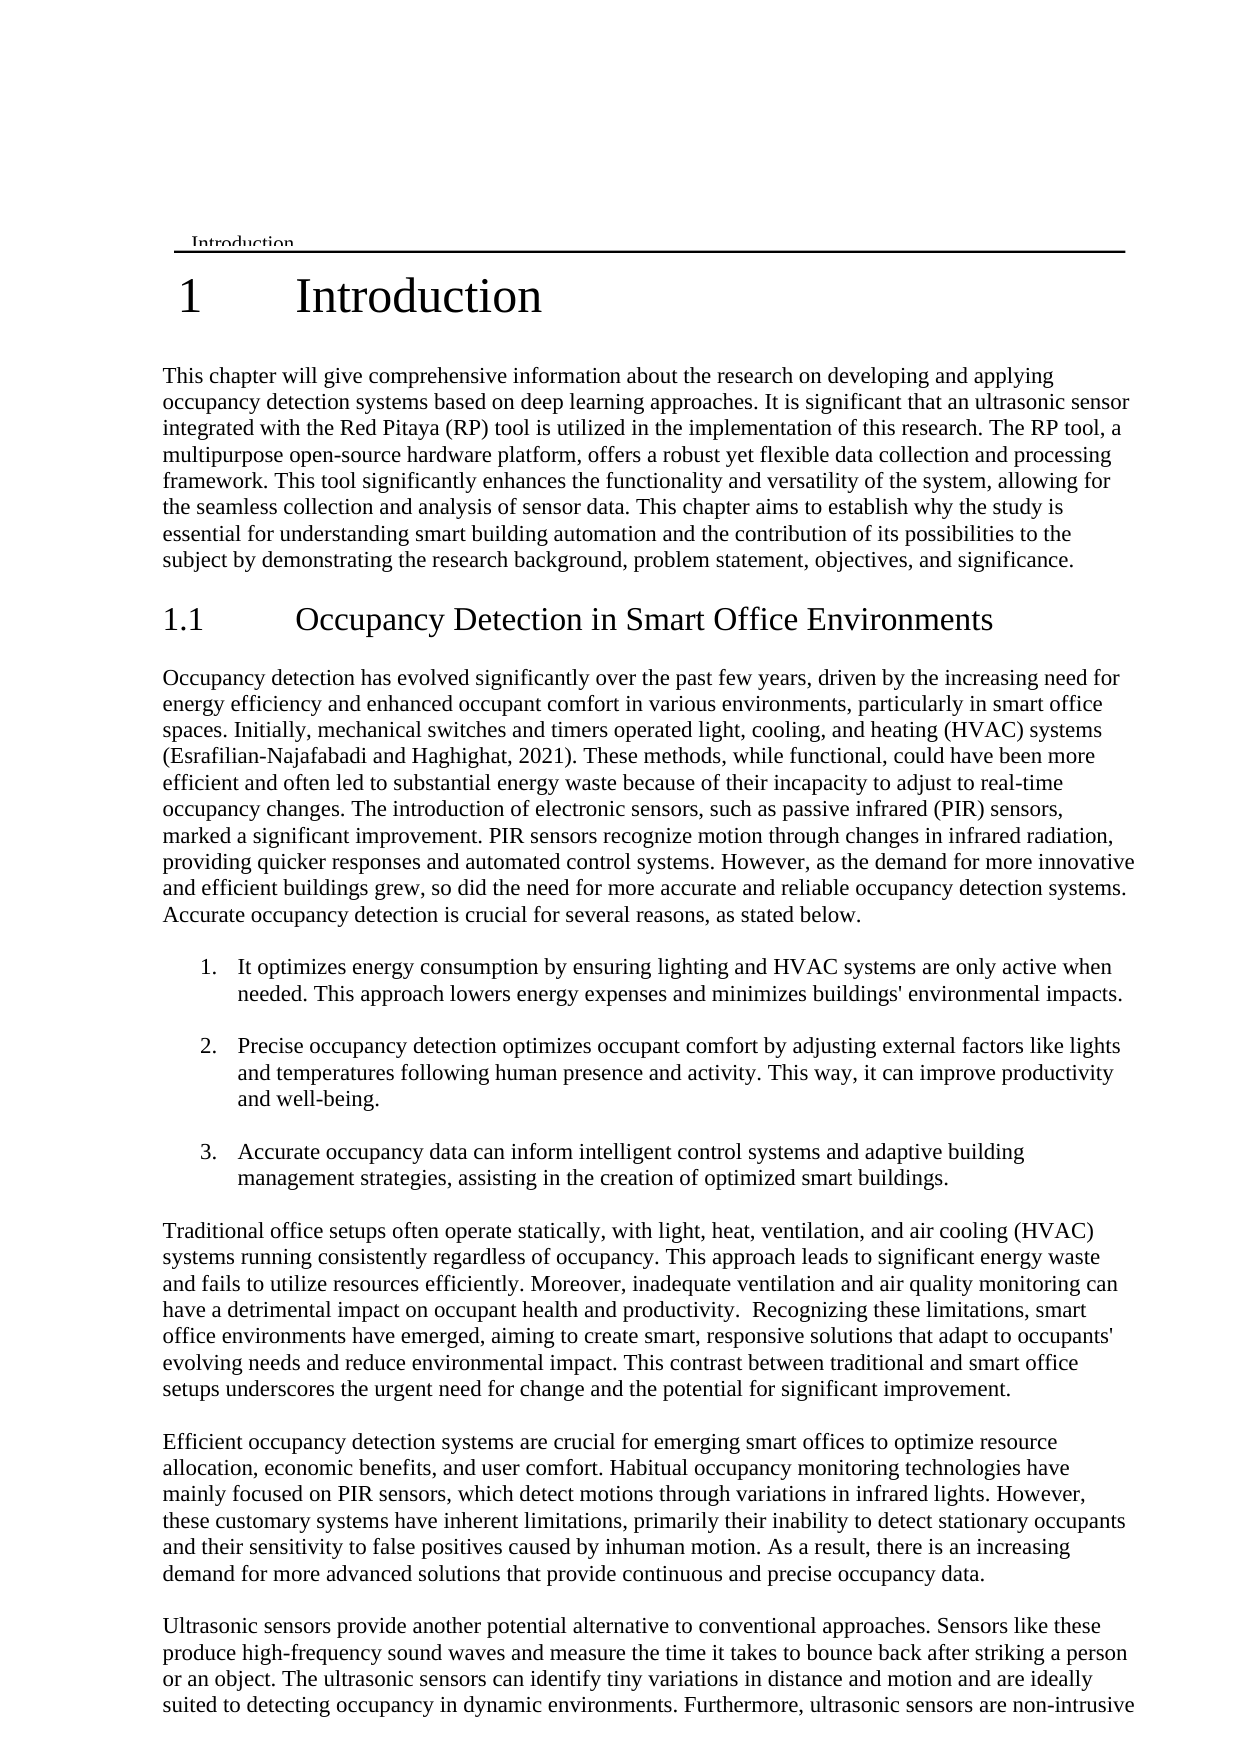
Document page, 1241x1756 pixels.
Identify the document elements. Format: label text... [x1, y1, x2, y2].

subtitle Introduction [177, 266, 1136, 323]
subtitle 1.1 Occupancy Detection in Smart Office Environments [162, 599, 1136, 637]
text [162, 1612, 1136, 1718]
list Precise occupancy detection optimizes occupant comfort by adjusting external factors like lights and temperatures following human presence and activity. This way, it can improve productivity and well-being. [200, 1032, 1136, 1112]
list It optimizes energy consumption by ensuring lighting and HVAC systems are only active when needed. This approach lowers energy expenses and minimizes buildings' environmental impacts. [200, 953, 1136, 1006]
text This chapter will give comprehensive information about the research on developing and applying occupancy detection systems based on deep learning approaches. It is significant that an ultrasonic sensor integrated with the Red Pitaya (RP) tool is utilized in the implementation of this research. The RP tool, a multipurpose open-source hardware platform, offers a robust yet flexible data collection and processing framework. This tool significantly enhances the functionality and versatility of the system, allowing for the seamless collection and analysis of sensor data. This chapter aims to establish why the study is essential for understanding smart building automation and the contribution of its possibilities to the subject by demonstrating the research background, problem statement, objectives, and significance. [162, 362, 1136, 572]
text Traditional office setups often operate statically, with light, heat, ventilation, and air cooling (HVAC) systems running consistently regardless of occupancy. This approach leads to significant energy waste and fails to utilize resources efficiently. Moreover, inadequate ventilation and air quality monitoring can have a detrimental impact on occupant health and productivity. Recognizing these limitations, smart office environments have emerged, aiming to create smart, responsive solutions that adapt to occupants' evolving needs and reduce environmental impact. This contrast between traditional and smart office setups underscores the urgent need for change and the potential for significant improvement. [162, 1217, 1136, 1401]
text Occupancy detection has evolved significantly over the past few years, driven by the increasing need for energy efficiency and enhanced occupant comfort in various environments, particularly in smart office spaces. Initially, mechanical switches and timers operated light, cooling, and heating (HVAC) systems (Esrafilian-Najafabadi and Haghighat, 2021). These methods, while functional, could have been more efficient and often led to substantial energy waste because of their incapacity to adjust to real-time occupancy changes. The introduction of electronic sensors, such as passive infrared (PIR) sensors, marked a significant improvement. PIR sensors recognize motion through changes in infrared radiation, providing quicker responses and automated control systems. However, as the demand for more innovative and efficient buildings grew, so did the need for more accurate and reliable occupancy detection systems. Accurate occupancy detection is crucial for several reasons, as stated below. [162, 663, 1136, 927]
list Accurate occupancy data can inform intelligent control systems and adaptive building management strategies, assisting in the creation of optimized smart buildings. [200, 1138, 1136, 1191]
text Efficient occupancy detection systems are crucial for emerging smart offices to optimize resource allocation, economic benefits, and user comfort. Habitual occupancy monitoring technologies have mainly focused on PIR sensors, which detect motions through variations in infrared lights. However, these customary systems have inherent limitations, primarily their inability to detect stationary occupants and their sensitivity to false positives caused by inhuman motion. As a result, there is an increasing demand for more advanced solutions that provide continuous and precise occupancy data. [162, 1428, 1136, 1586]
